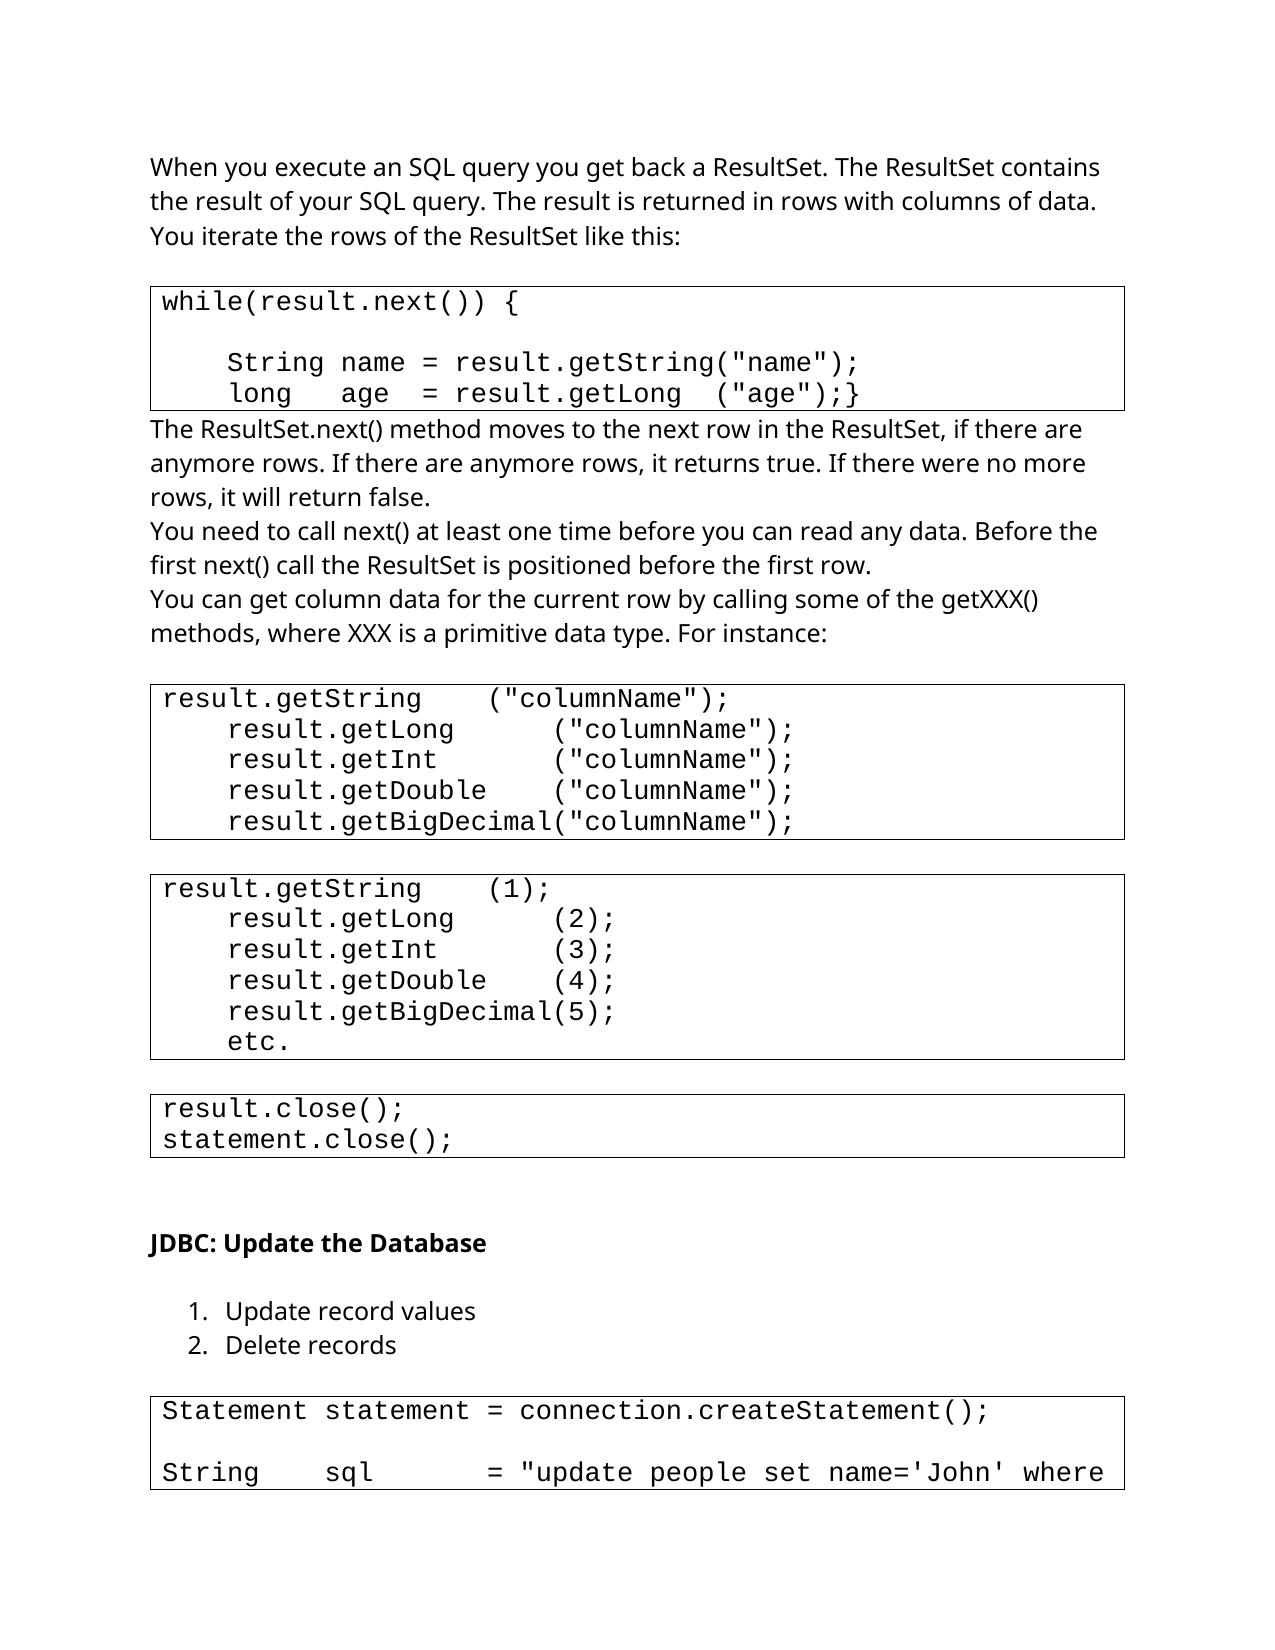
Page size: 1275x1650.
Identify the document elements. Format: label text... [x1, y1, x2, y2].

text When you execute an SQL query you get back a ResultSet. The ResultSet contains the result of your SQL query. The result is returned in rows with columns of data. You iterate the rows of the ResultSet like this: [150, 150, 1125, 252]
text JDBC: Update the Database [150, 1226, 1125, 1260]
list Delete records [187, 1328, 1125, 1362]
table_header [151, 1397, 1124, 1489]
text The ResultSet.next() method moves to the next row in the ResultSet, if there are anymore rows. If there are anymore rows, it returns true. If there were no more rows, it will return false. [150, 411, 1125, 513]
table_header result.getString (1); result.getLong (2); result.getInt (3); result.getDouble (4); result.getBigDecimal(5); etc. [151, 875, 1124, 1059]
table_header result.getString ("columnName"); result.getLong ("columnName"); result.getInt ("columnName"); result.getDouble ("columnName"); result.getBigDecimal("columnName"); [151, 685, 1124, 838]
text You can get column data for the current row by calling some of the getXXX() methods, where XXX is a primitive data type. For instance: [150, 582, 1125, 650]
list Update record values [187, 1294, 1125, 1328]
text You need to call next() at least one time before you can read any data. Before the first next() call the ResultSet is positioned before the first row. [150, 513, 1125, 582]
table_header while(result.next()) { String name = result.getString("name"); long age = result.getLong ("age");} [151, 287, 1124, 410]
table_header result.close(); statement.close(); [151, 1095, 1124, 1157]
